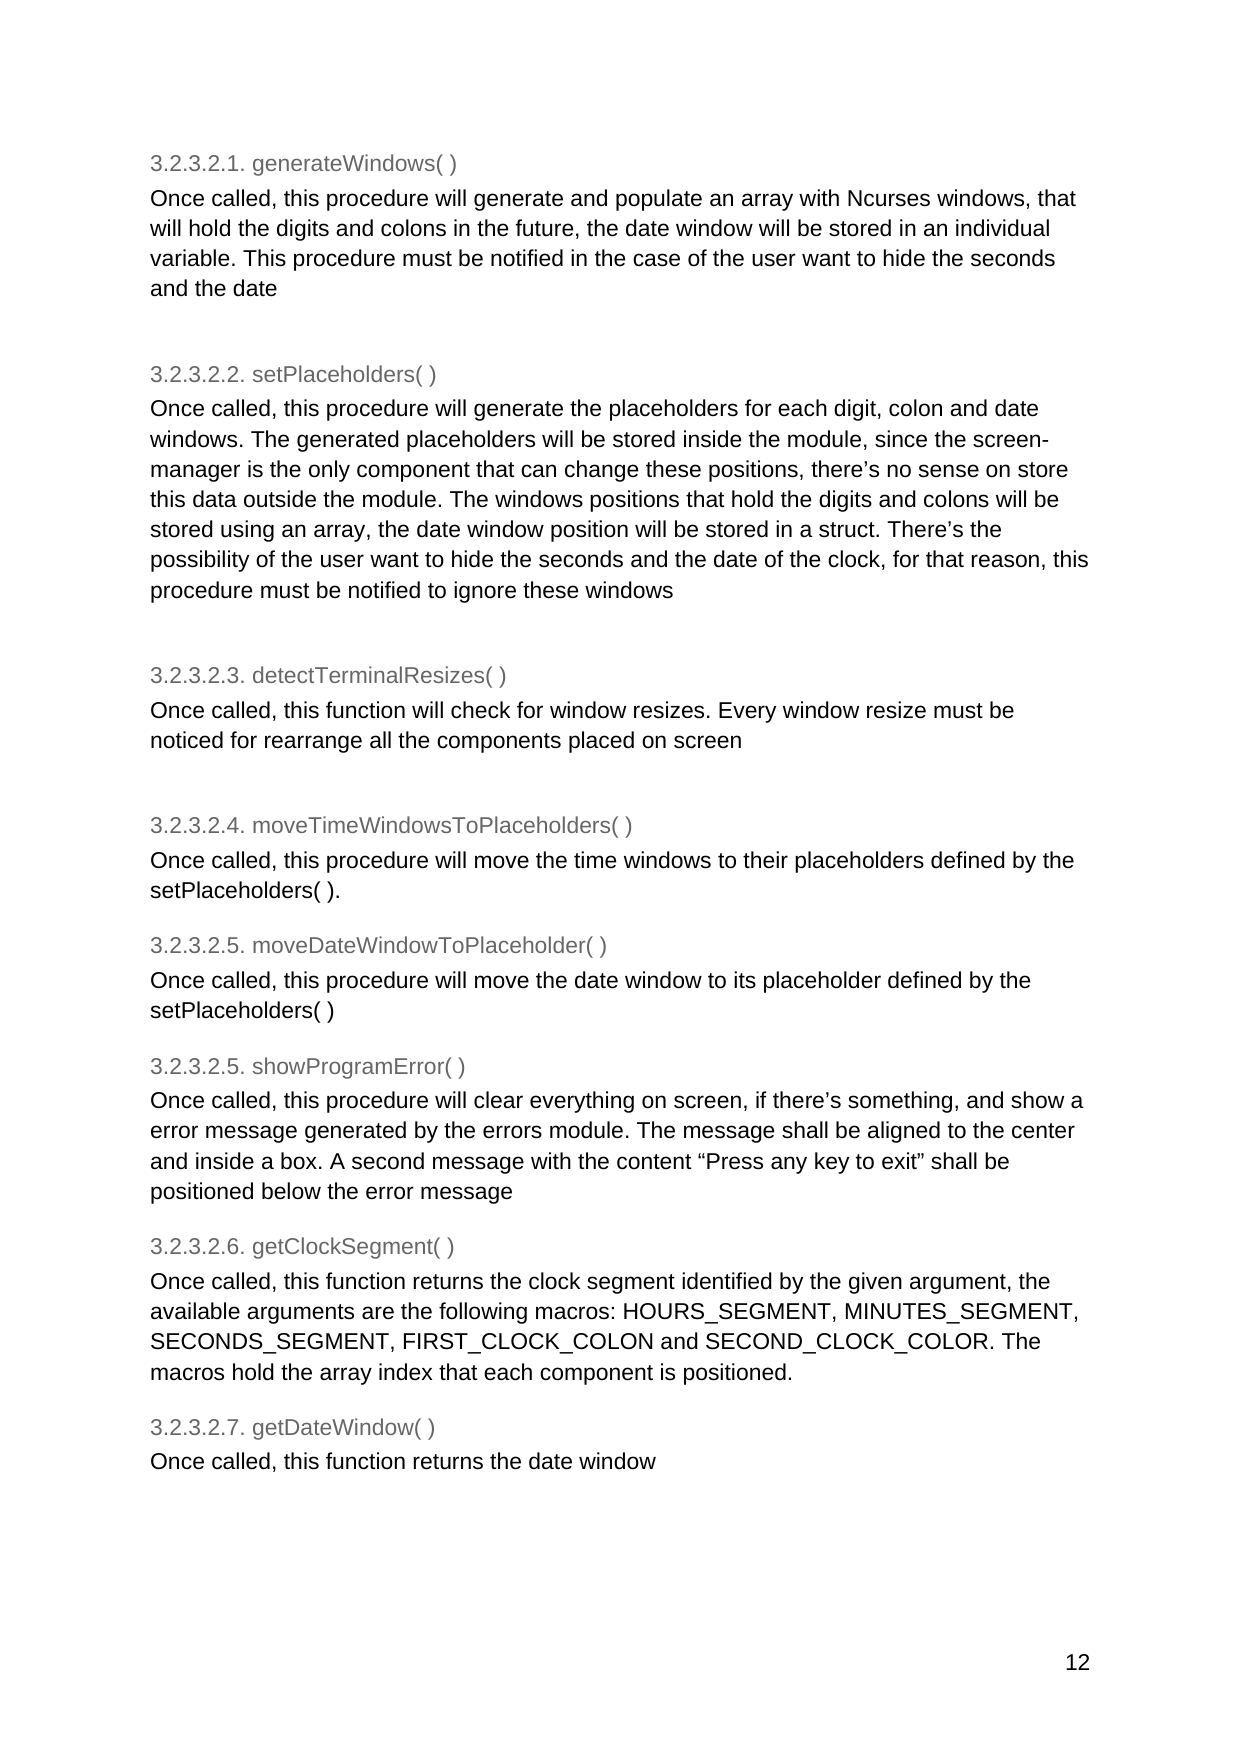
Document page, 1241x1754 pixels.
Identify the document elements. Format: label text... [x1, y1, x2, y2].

text Once called, this function returns the date window [150, 1448, 1090, 1475]
subtitle 3.2.3.2.1. generateWindows( ) [150, 150, 1090, 176]
text Once called, this procedure will move the date window to its placeholder defined by the setPlaceholders( ) [150, 967, 1090, 1024]
text Once called, this procedure will move the time windows to their placeholders defined by the setPlaceholders( ). [150, 847, 1090, 904]
text Once called, this procedure will generate and populate an array with Ncurses windows, that will hold the digits and colons in the future, the date window will be stored in an individual variable. This procedure must be notified in the case of the user want to hide the seconds and the date [150, 185, 1090, 302]
subtitle 3.2.3.2.5. moveDateWindowToPlaceholder( ) [150, 932, 1090, 959]
subtitle 3.2.3.2.5. showProgramError( ) [150, 1053, 1090, 1079]
text Once called, this procedure will clear everything on screen, if there’s something, and show a error message generated by the errors module. The message shall be aligned to the center and inside a box. A second message with the content “Press any key to exit” shall be positioned below the error message [150, 1087, 1090, 1204]
text Once called, this procedure will generate the placeholders for each digit, colon and date windows. The generated placeholders will be stored inside the module, since the screen-manager is the only component that can change these positions, there’s no sense on store this data outside the module. The windows positions that hold the digits and colons will be stored using an array, the date window position will be stored in a struct. There’s the possibility of the user want to hide the seconds and the date of the clock, for that reason, this procedure must be notified to ignore these windows [150, 395, 1090, 603]
subtitle 3.2.3.2.7. getDateWindow( ) [150, 1414, 1090, 1440]
subtitle 3.2.3.2.3. detectTerminalResizes( ) [150, 662, 1090, 688]
subtitle 3.2.3.2.4. moveTimeWindowsToPlaceholders( ) [150, 812, 1090, 839]
text Once called, this function will check for window resizes. Every window resize must be noticed for rearrange all the components placed on screen [150, 697, 1090, 753]
subtitle 3.2.3.2.6. getClockSegment( ) [150, 1233, 1090, 1259]
subtitle 3.2.3.2.2. setPlaceholders( ) [150, 361, 1090, 387]
